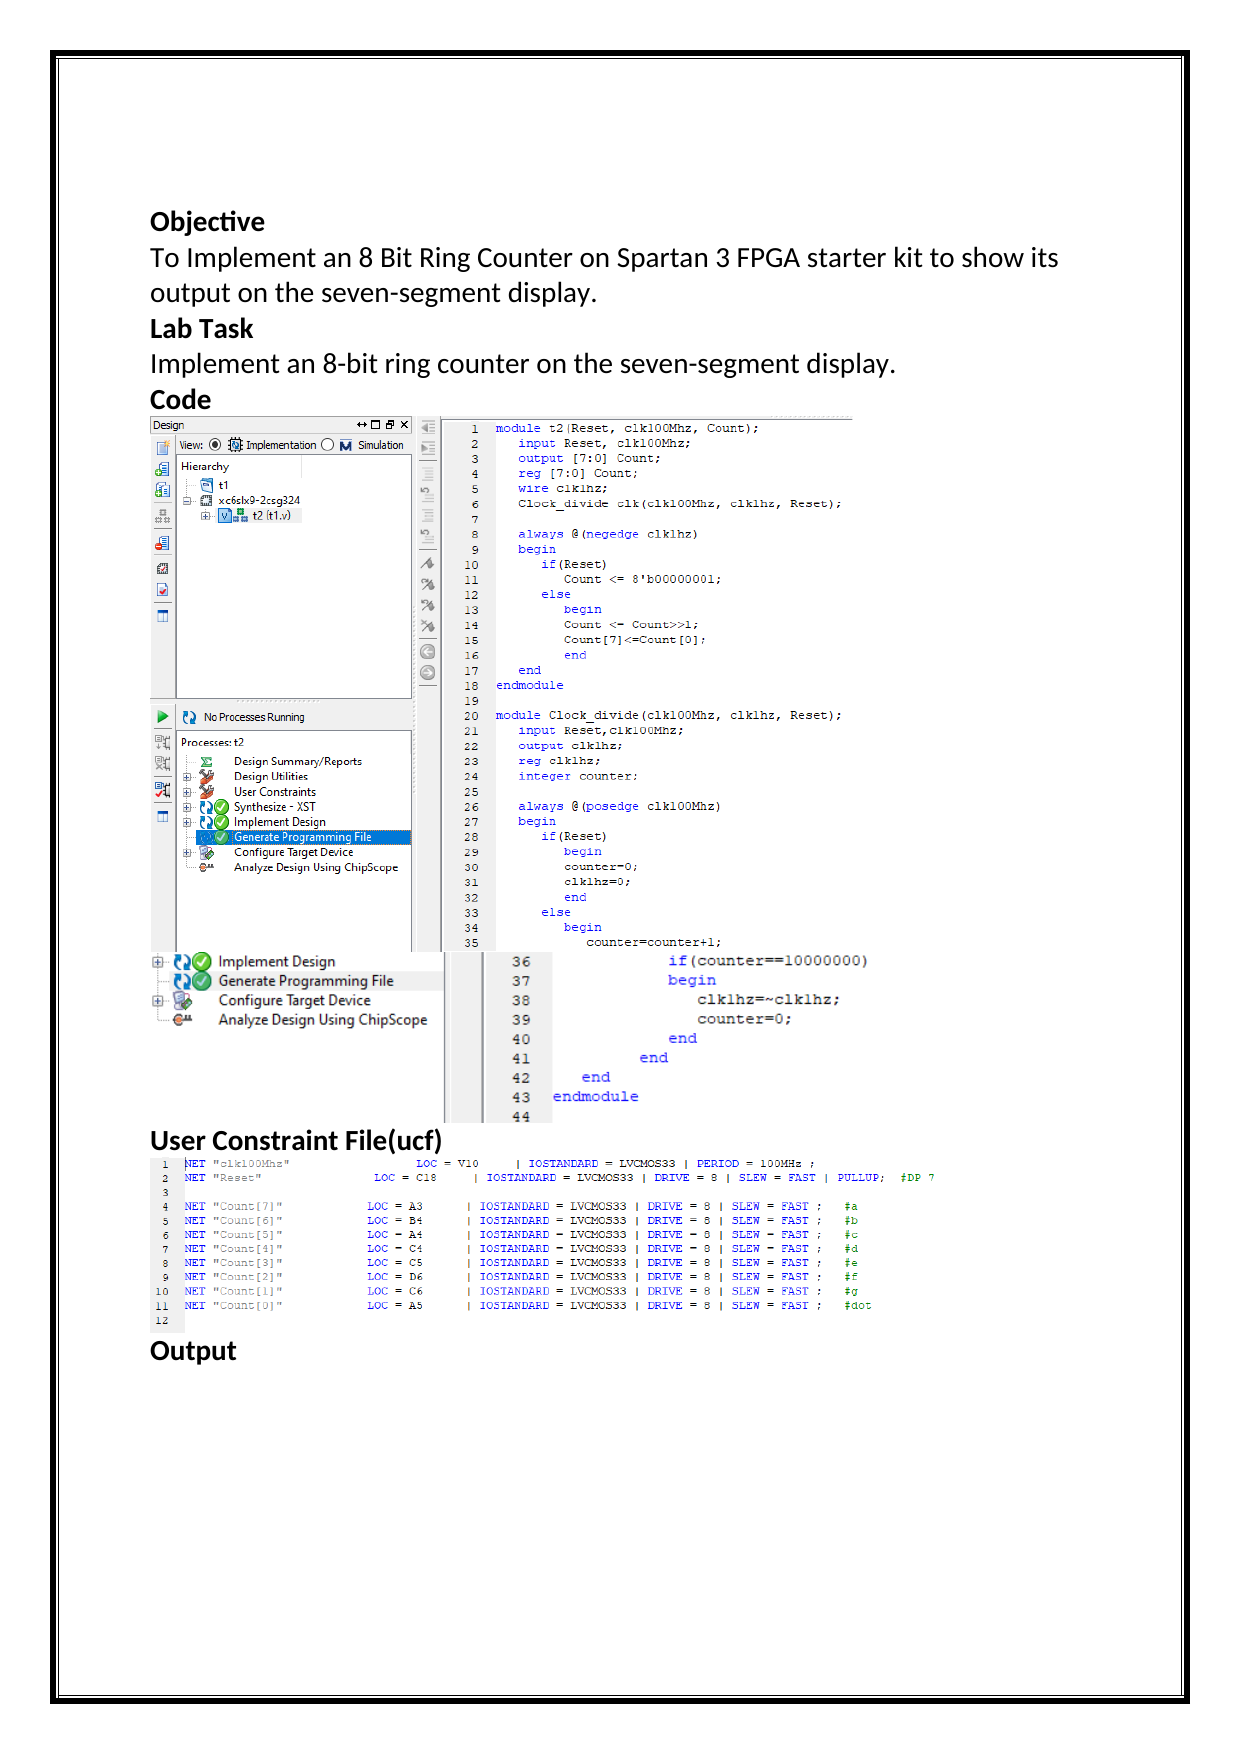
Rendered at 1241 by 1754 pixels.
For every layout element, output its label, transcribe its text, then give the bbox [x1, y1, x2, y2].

text Lab Task [150, 310, 1090, 346]
text Implement an 8-bit ring counter on the seven-segment display. [150, 346, 1090, 381]
text Objective [150, 203, 1090, 239]
text Output [150, 1332, 1090, 1368]
text Code [150, 381, 1090, 417]
picture [150, 416, 902, 1123]
text To Implement an 8 Bit Ring Counter on Spartan 3 FPGA starter kit to show its output on the seven-segment display. [150, 239, 1090, 310]
text User Constraint File(ucf) [150, 1122, 1090, 1158]
picture [150, 1157, 939, 1333]
